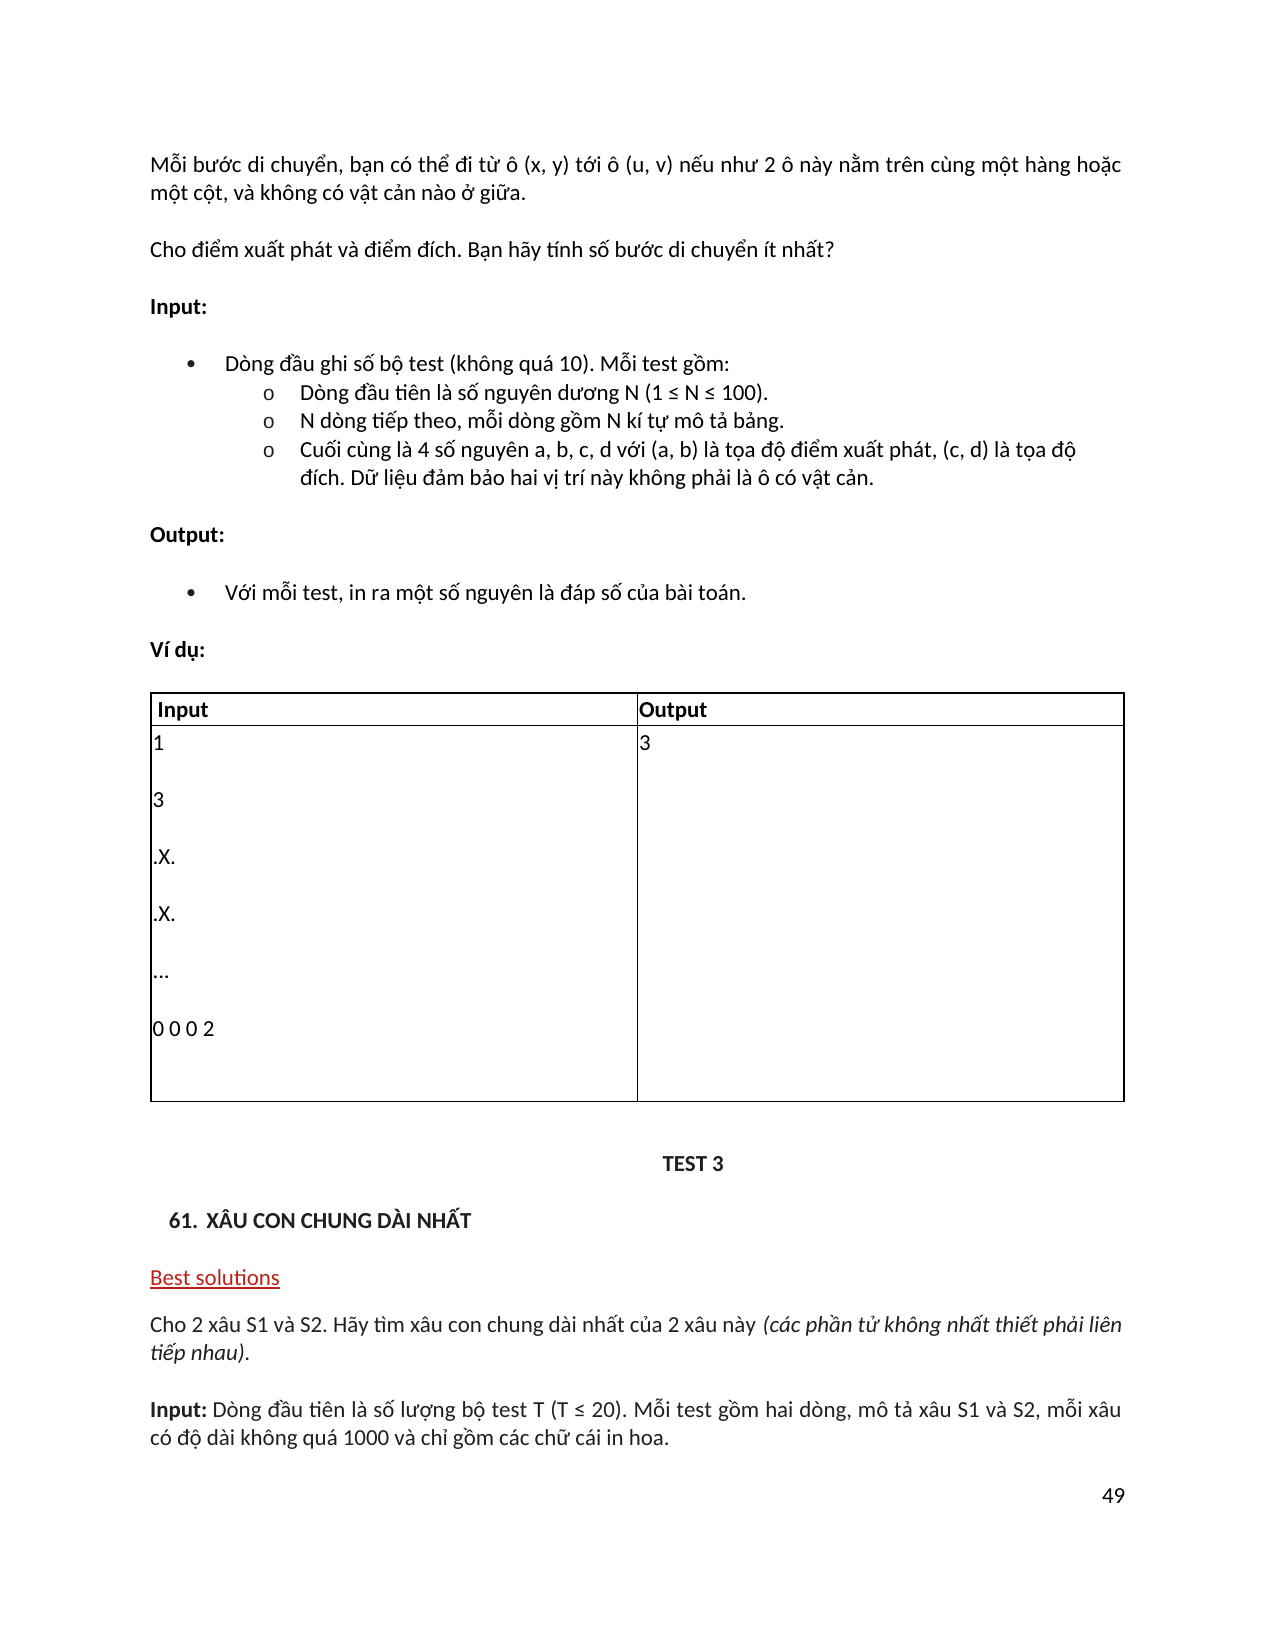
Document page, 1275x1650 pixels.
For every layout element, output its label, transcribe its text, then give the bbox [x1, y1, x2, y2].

table_header Input [152, 694, 637, 725]
text Mỗi bước di chuyển, bạn có thể đi từ ô (x, y) tới ô (u, v) nếu như 2 ô này nằm trên cùng một hàng hoặc một cột, và không có vật cản nào ở giữa. [150, 150, 1125, 206]
table_cell 3 [638, 726, 1123, 1101]
list Với mỗi test, in ra một số nguyên là đáp số của bài toán. [187, 578, 1125, 606]
list Cuối cùng là 4 số nguyên a, b, c, d với (a, b) là tọa độ điểm xuất phát, (c, d) là tọa độ đích. Dữ liệu đảm bảo hai vị trí này không phải là ô có vật cản. [262, 435, 1125, 491]
text Ví dụ: [150, 635, 1125, 663]
table_cell 1 3 .X. .X. ... 0 0 0 2 [152, 726, 637, 1101]
list XÂU CON CHUNG DÀI NHẤT [169, 1206, 1125, 1234]
text Cho điểm xuất phát và điểm đích. Bạn hãy tính số bước di chuyển ít nhất? [150, 235, 1125, 263]
text Input: [150, 292, 1125, 320]
list Dòng đầu ghi số bộ test (không quá 10). Mỗi test gồm: [187, 349, 1125, 378]
text Best solutions [150, 1263, 1125, 1291]
list N dòng tiếp theo, mỗi dòng gồm N kí tự mô tả bảng. [262, 406, 1125, 435]
text Output: [150, 520, 1125, 548]
table_header Output [638, 694, 1123, 725]
text Input: Dòng đầu tiên là số lượng bộ test T (T ≤ 20). Mỗi test gồm hai dòng, mô tả xâu S1 và S2, mỗi xâu có độ dài không quá 1000 và chỉ gồm các chữ cái in hoa. [150, 1395, 1125, 1451]
text TEST 3 [261, 1149, 1125, 1177]
text Cho 2 xâu S1 và S2. Hãy tìm xâu con chung dài nhất của 2 xâu này (các phần tử không nhất thiết phải liên tiếp nhau). [150, 1310, 1125, 1366]
list Dòng đầu tiên là số nguyên dương N (1 ≤ N ≤ 100). [262, 378, 1125, 406]
